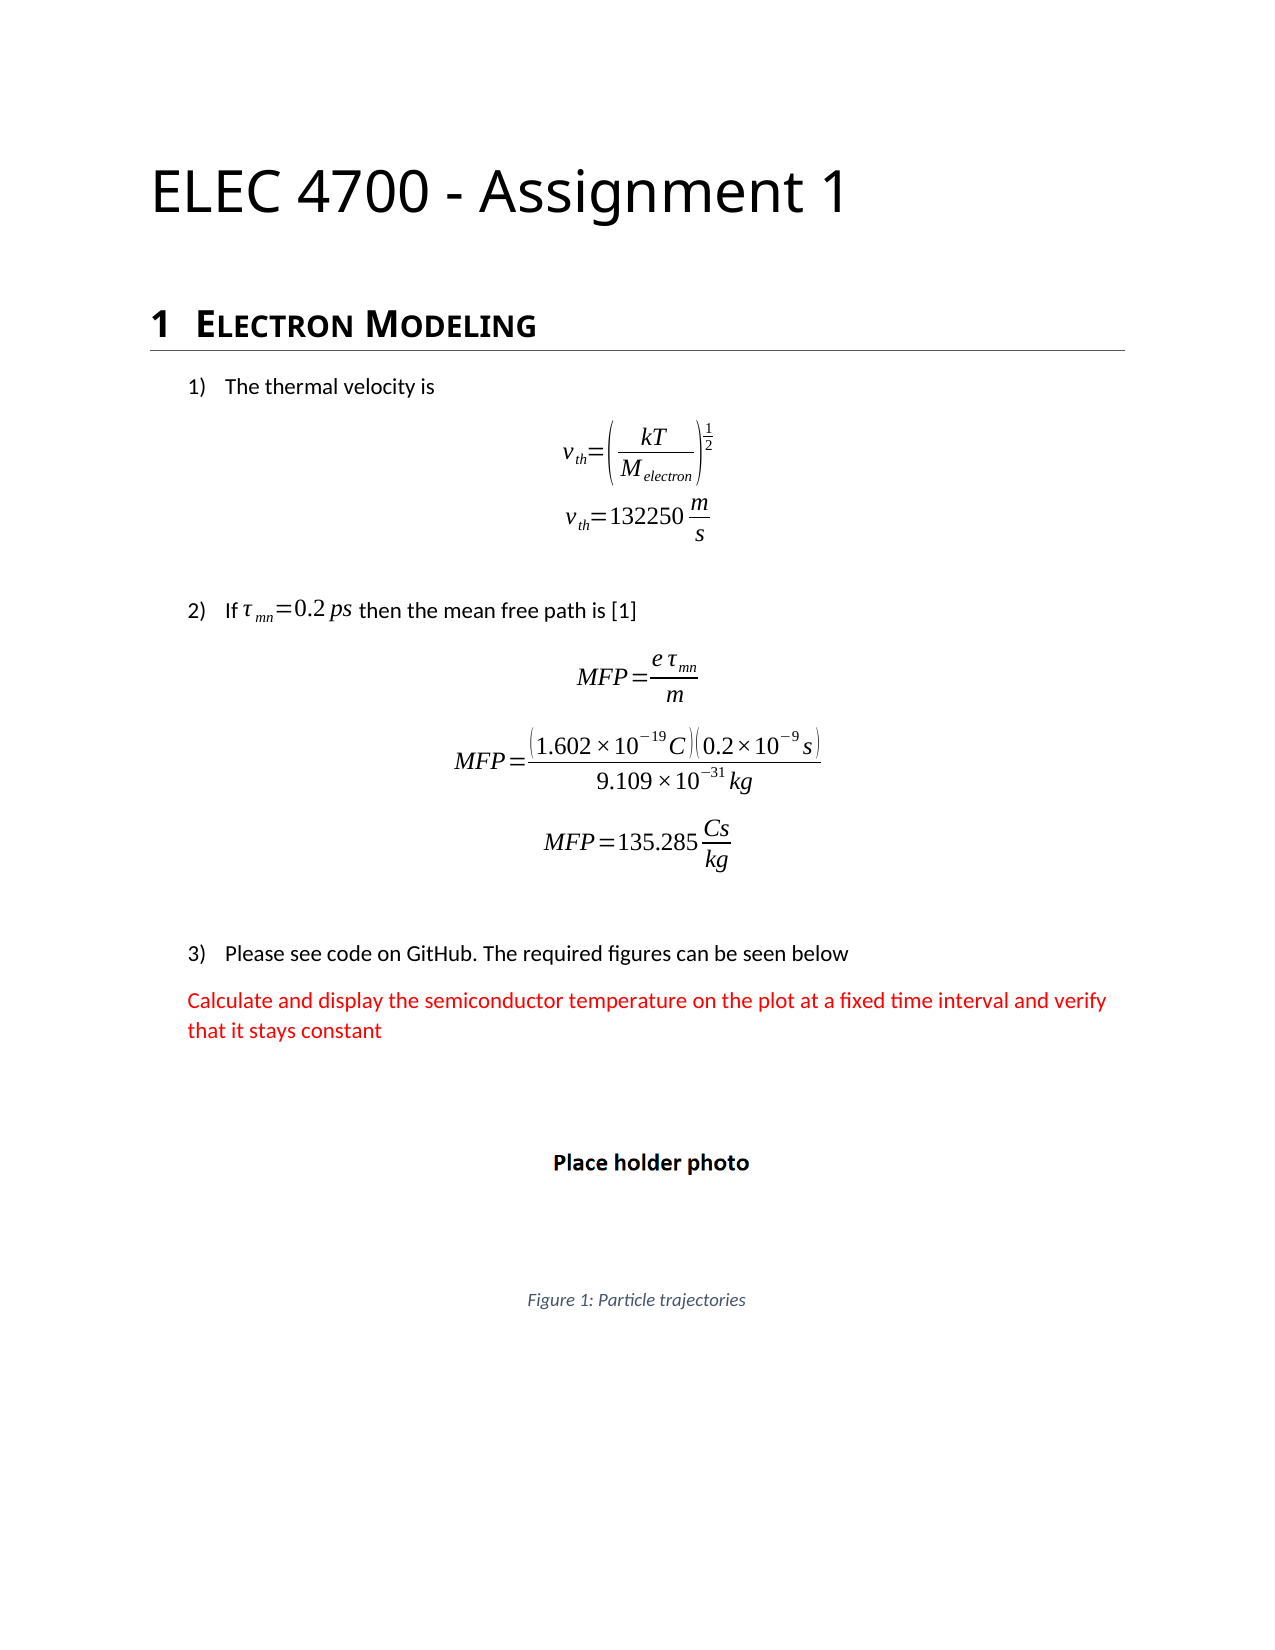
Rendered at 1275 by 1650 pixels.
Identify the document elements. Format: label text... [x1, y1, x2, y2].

title ELEC 4700 - Assignment 1 [150, 150, 1125, 229]
text Calculate and display the semiconductor temperature on the plot at a fixed time interval and verify that it stays constant [187, 986, 1125, 1044]
text Figure 1: Particle trajectories [150, 1289, 1125, 1312]
list The thermal velocity is [187, 372, 1125, 400]
picture [515, 1062, 797, 1270]
list Please see code on GitHub. The required figures can be seen below [187, 939, 1125, 967]
subtitle Electron Modeling [150, 297, 1125, 350]
list If then the mean free path is [1] [187, 594, 1125, 626]
